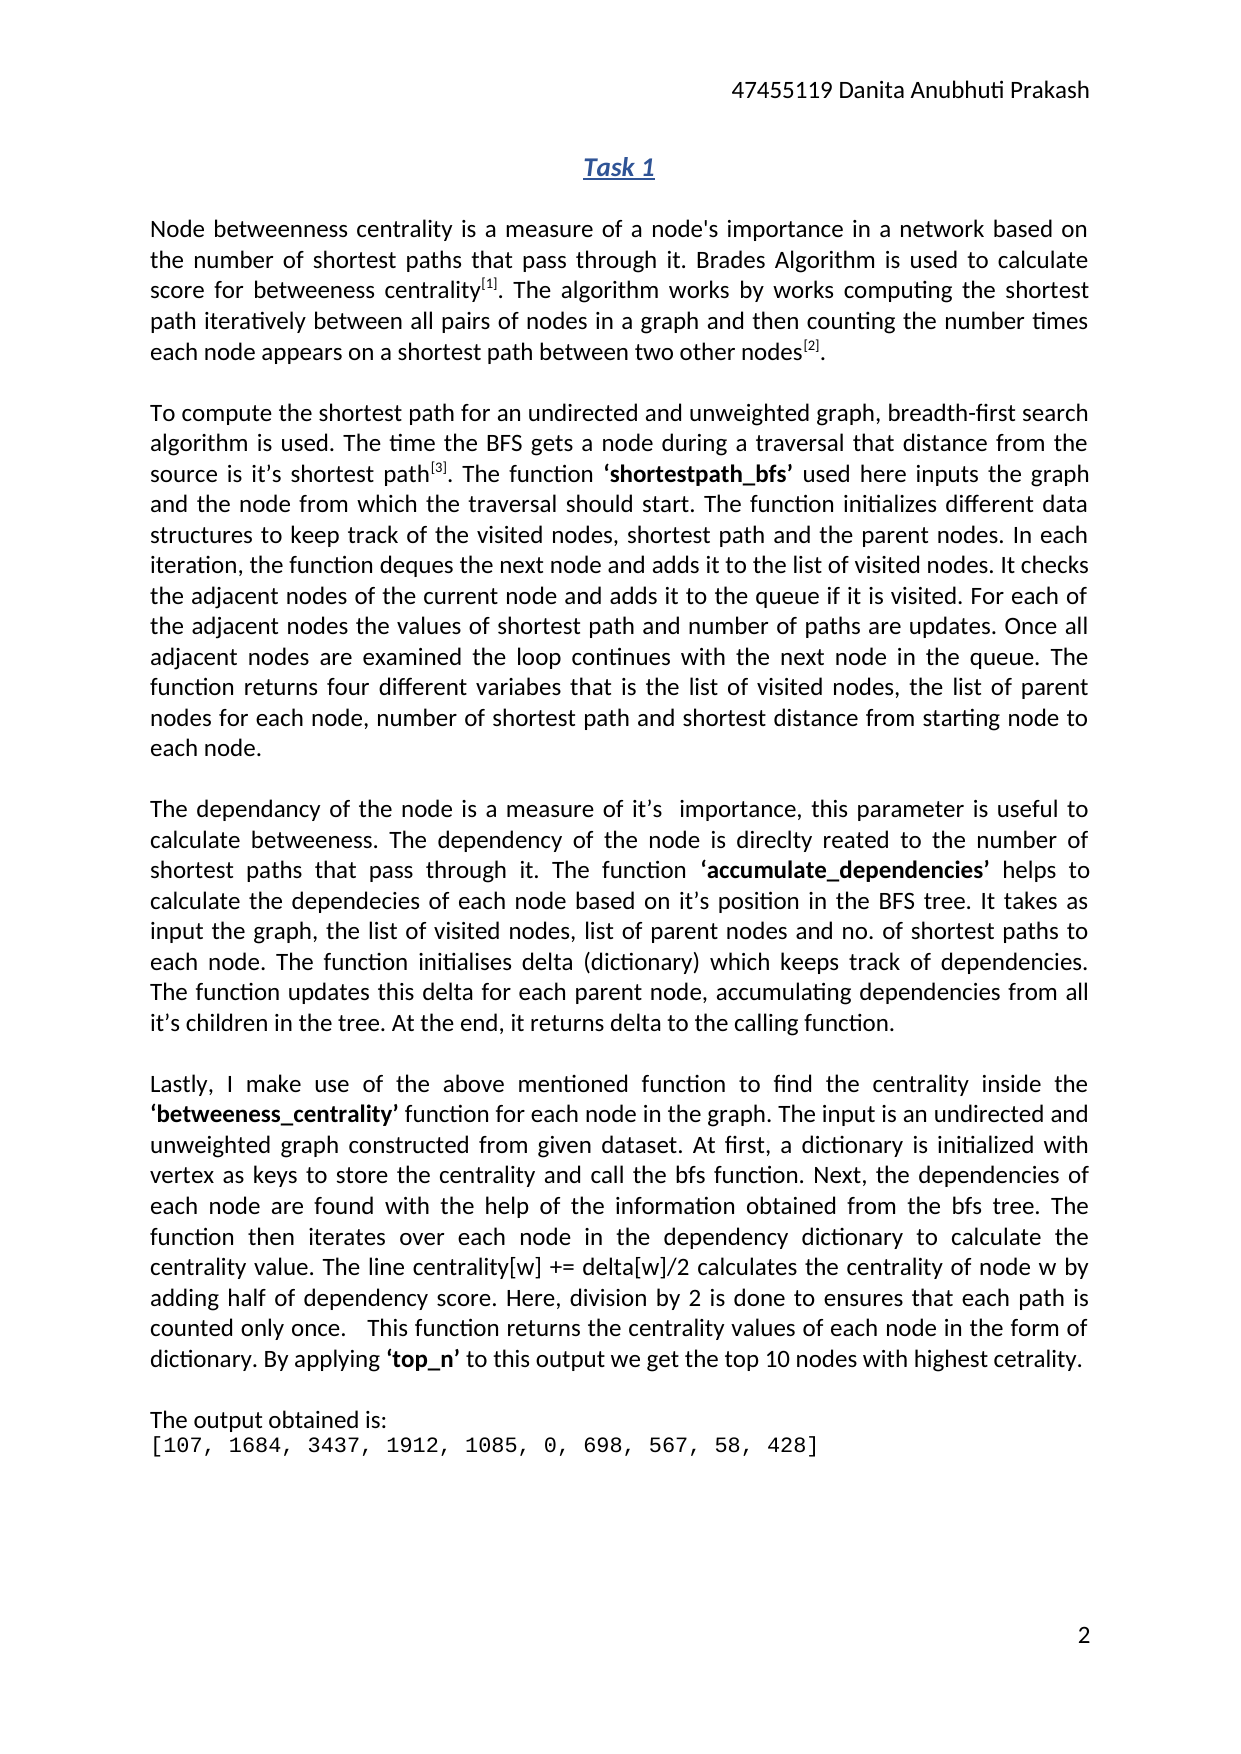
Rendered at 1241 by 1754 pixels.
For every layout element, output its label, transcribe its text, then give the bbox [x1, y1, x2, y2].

text The dependancy of the node is a measure of it’s importance, this parameter is useful to calculate betweeness. The dependency of the node is direclty reated to the number of shortest paths that pass through it. The function ‘accumulate_dependencies’ helps to calculate the dependecies of each node based on it’s position in the BFS tree. It takes as input the graph, the list of visited nodes, list of parent nodes and no. of shortest paths to each node. The function initialises delta (dictionary) which keeps track of dependencies. The function updates this delta for each parent node, accumulating dependencies from all it’s children in the tree. At the end, it returns delta to the calling function. [150, 793, 1090, 1038]
text The output obtained is: [150, 1404, 1090, 1434]
text Lastly, I make use of the above mentioned function to find the centrality inside the ‘betweeness_centrality’ function for each node in the graph. The input is an undirected and unweighted graph constructed from given dataset. At first, a dictionary is initialized with vertex as keys to store the centrality and call the bfs function. Next, the dependencies of each node are found with the help of the information obtained from the bfs tree. The function then iterates over each node in the dependency dictionary to calculate the centrality value. The line centrality[w] += delta[w]/2 calculates the centrality of node w by adding half of dependency score. Here, division by 2 is done to ensures that each path is counted only once. This function returns the centrality values of each node in the form of dictionary. By applying ‘top_n’ to this output we get the top 10 nodes with highest cetrality. [150, 1068, 1090, 1373]
text Node betweenness centrality is a measure of a node's importance in a network based on the number of shortest paths that pass through it. Brades Algorithm is used to calculate score for betweeness centrality[1]. The algorithm works by works computing the shortest path iteratively between all pairs of nodes in a graph and then counting the number times each node appears on a shortest path between two other nodes[2]. [150, 213, 1090, 366]
text To compute the shortest path for an undirected and unweighted graph, breadth-first search algorithm is used. The time the BFS gets a node during a traversal that distance from the source is it’s shortest path[3]. The function ‘shortestpath_bfs’ used here inputs the graph and the node from which the traversal should start. The function initializes different data structures to keep track of the visited nodes, shortest path and the parent nodes. In each iteration, the function deques the next node and adds it to the list of visited nodes. It checks the adjacent nodes of the current node and adds it to the queue if it is visited. For each of the adjacent nodes the values of shortest path and number of paths are updates. Once all adjacent nodes are examined the loop continues with the next node in the queue. The function returns four different variabes that is the list of visited nodes, the list of parent nodes for each node, number of shortest path and shortest distance from starting node to each node. [150, 397, 1090, 763]
text [107, 1684, 3437, 1912, 1085, 0, 698, 567, 58, 428] [150, 1434, 1090, 1459]
subtitle Task 1 [150, 150, 1090, 183]
